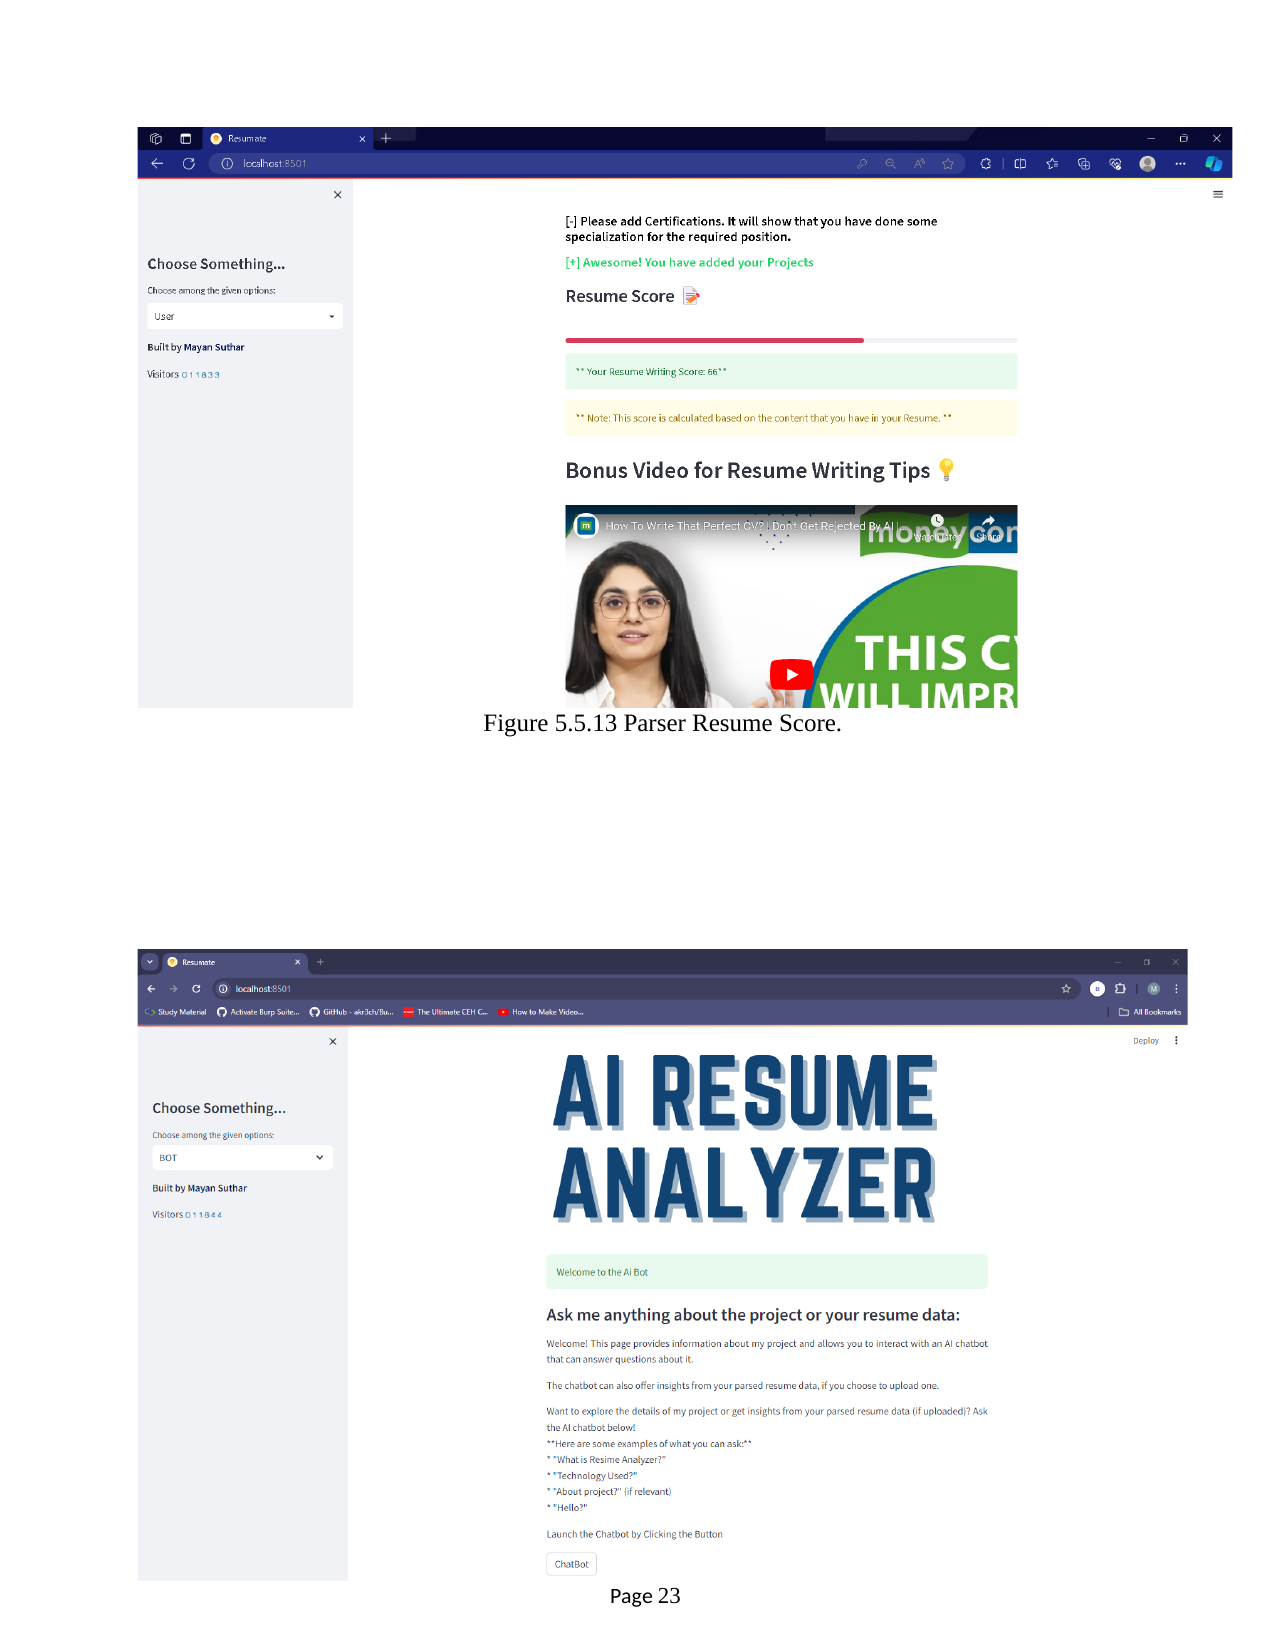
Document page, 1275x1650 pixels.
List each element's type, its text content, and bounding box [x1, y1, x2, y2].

text Figure 5.5.13 Parser Resume Score. [137, 708, 1187, 737]
picture [137, 127, 1233, 708]
picture [137, 949, 1188, 1581]
